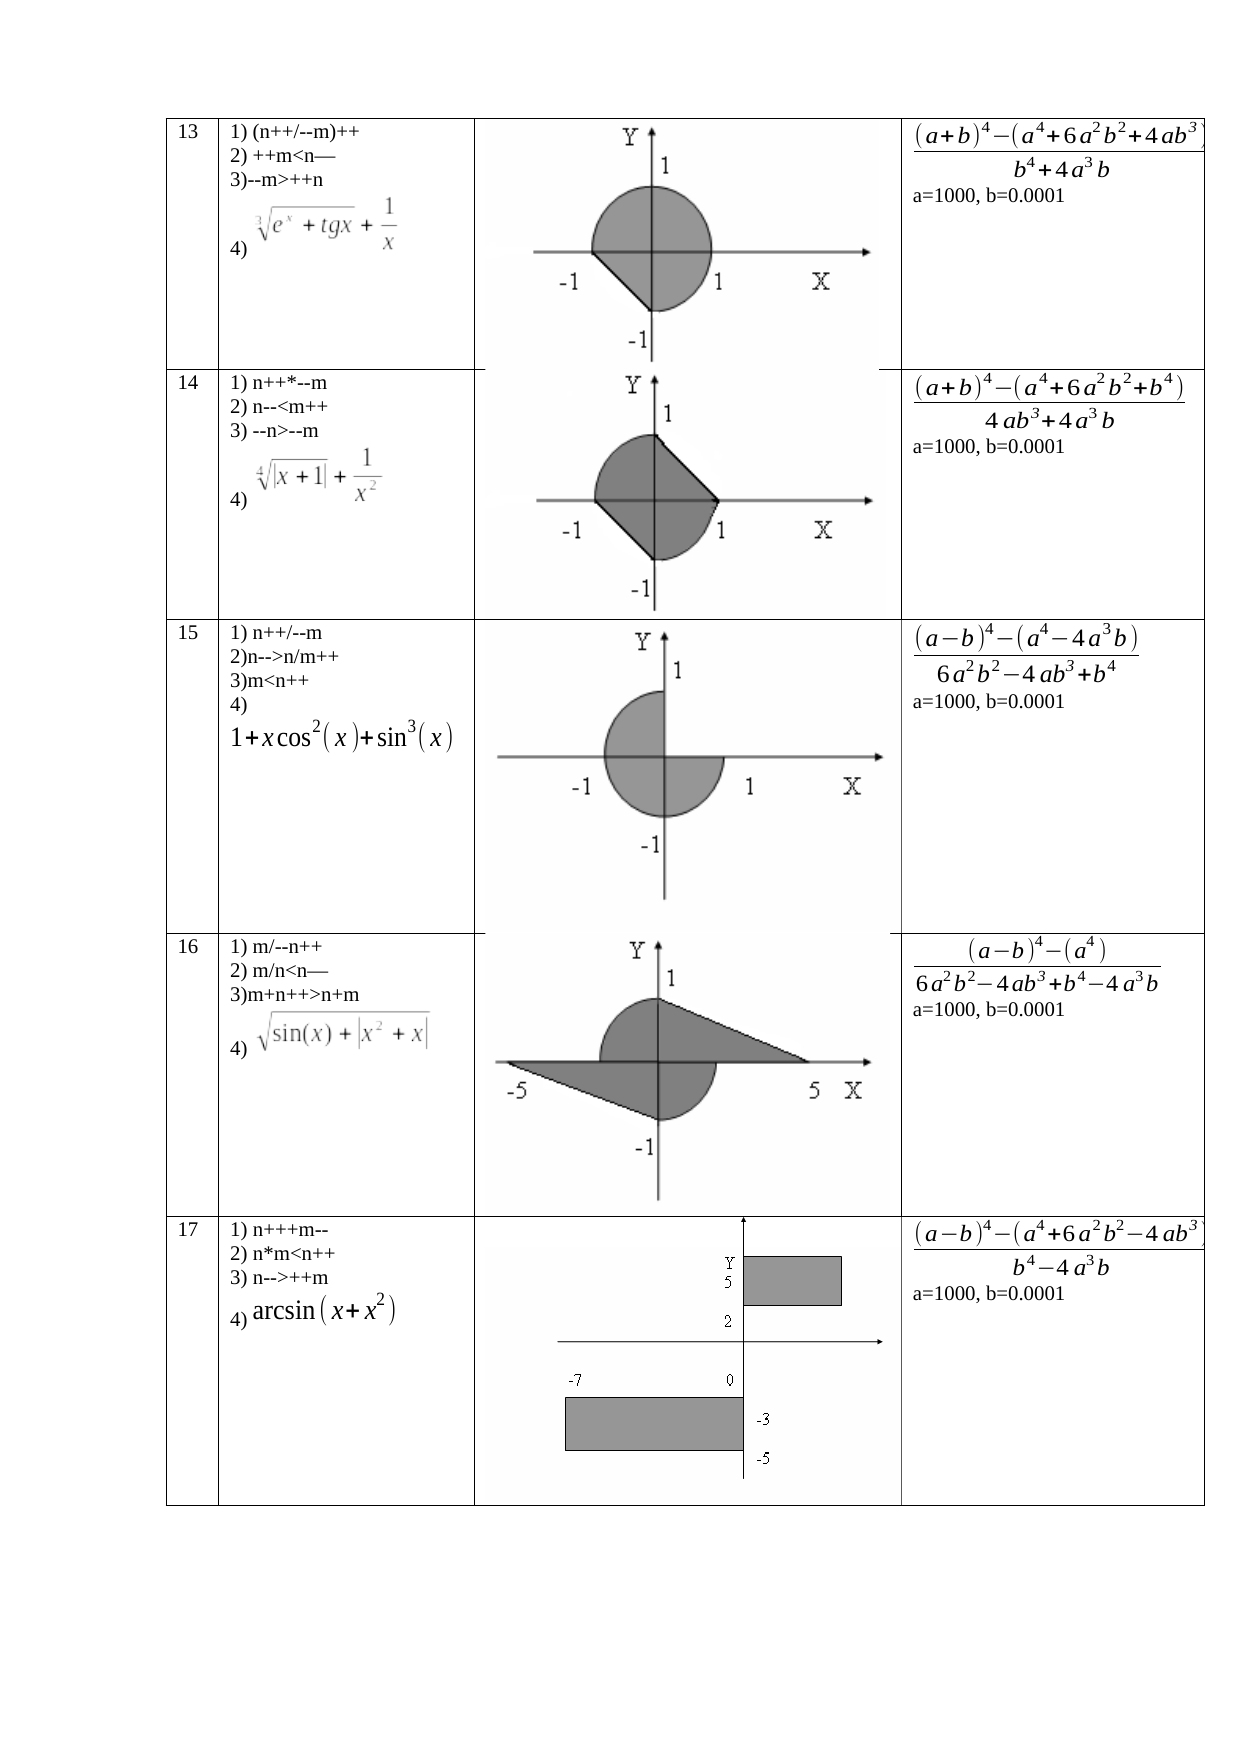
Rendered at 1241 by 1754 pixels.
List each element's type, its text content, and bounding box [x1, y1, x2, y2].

table_cell [475, 620, 485, 932]
table_cell 1) n++/--m 2)n-->n/m++ 3)m<n++ 4) [219, 620, 474, 932]
table_cell [879, 119, 901, 369]
table_cell 15 [167, 620, 218, 932]
table_cell [891, 934, 901, 1216]
table_cell а=1000, b=0.0001 [902, 1217, 1204, 1504]
table_cell [475, 370, 485, 619]
table_cell 14 [167, 370, 218, 619]
table_cell [887, 370, 901, 619]
picture [485, 119, 887, 619]
table_cell 1) n+++m-- 2) n*m<n++ 3) n-->++m 4) [219, 1217, 474, 1504]
table_cell [475, 119, 485, 369]
table_cell 16 [167, 934, 218, 1216]
table_cell [475, 1217, 485, 1504]
table_cell а=1000, b=0.0001 [902, 934, 1204, 1216]
picture [485, 1217, 902, 1505]
table_cell а=1000, b=0.0001 [902, 119, 1204, 369]
table_cell 1) m/--n++ 2) m/n<n— 3)m+n++>n+m 4) [219, 934, 474, 1216]
table_cell а=1000, b=0.0001 [902, 370, 1204, 619]
table_cell 17 [167, 1217, 218, 1504]
table_cell а=1000, b=0.0001 [902, 620, 1204, 932]
picture [485, 620, 902, 1216]
table_cell [475, 934, 485, 1216]
table_cell 1) (n++/--m)++ 2) ++m<n— 3)--m>++n 4) [219, 119, 474, 369]
table_cell 13 [167, 119, 218, 369]
table_cell 1) n++*--m 2) n--<m++ 3) --n>--m 4) [219, 370, 474, 619]
